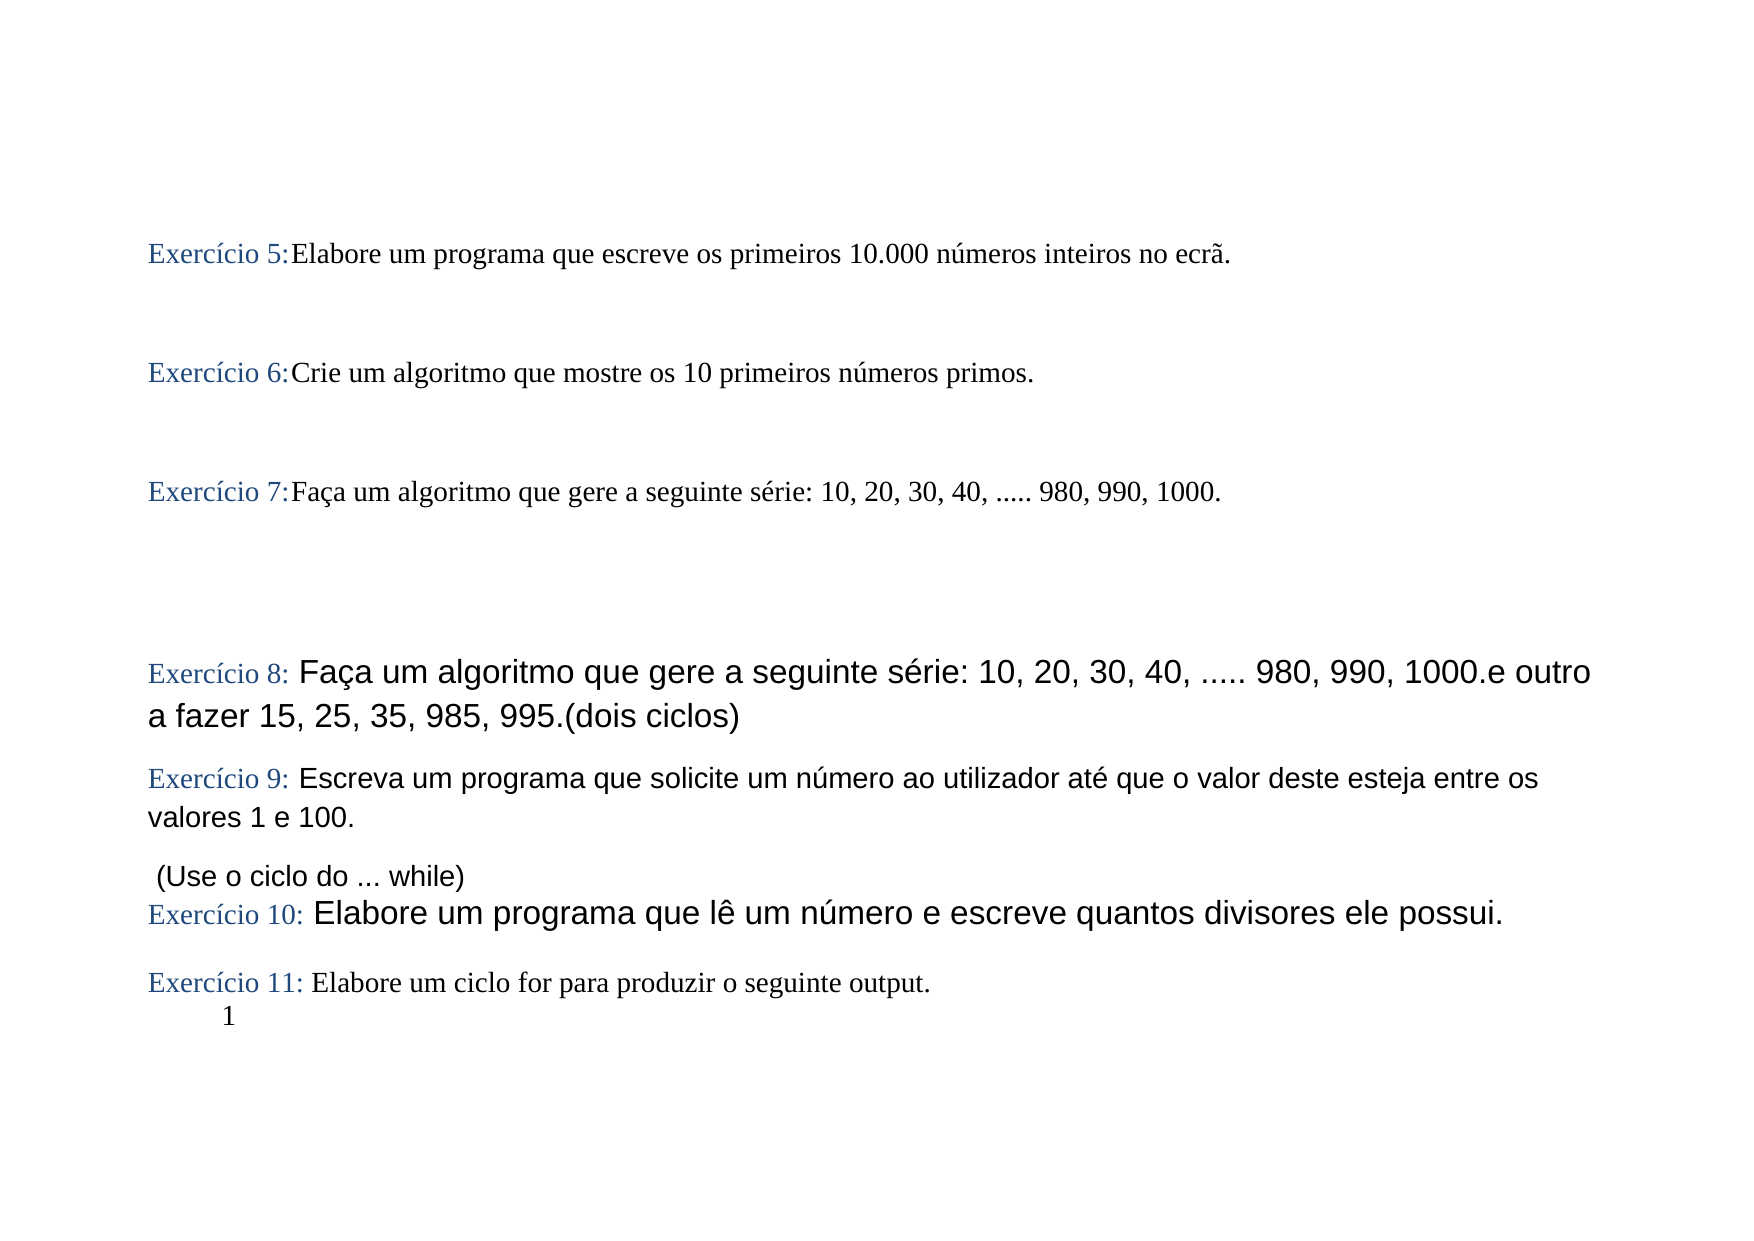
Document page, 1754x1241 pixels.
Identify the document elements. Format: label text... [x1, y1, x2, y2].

text Exercício 9: Escreva um programa que solicite um número ao utilizador até que o valor deste esteja entre os valores 1 e 100. [148, 761, 1606, 833]
text Exercício 11: Elabore um ciclo for para produzir o seguinte output. [148, 965, 1606, 998]
text 1 [148, 998, 1606, 1032]
text (Use o ciclo do ... while) [148, 859, 1606, 893]
text Exercício 10: Elabore um programa que lê um número e escreve quantos divisores ele possui. [148, 893, 1606, 931]
text Exercício 8: Faça um algoritmo que gere a seguinte série: 10, 20, 30, 40, ..... 980, 990, 1000.e outro a fazer 15, 25, 35, 985, 995.(dois ciclos) [148, 652, 1606, 735]
text Exercício 6: Crie um algoritmo que mostre os 10 primeiros números primos. [148, 355, 1606, 389]
text Exercício 7: Faça um algoritmo que gere a seguinte série: 10, 20, 30, 40, ..... 980, 990, 1000. [148, 474, 1606, 508]
text Exercício 5: Elabore um programa que escreve os primeiros 10.000 números inteiros no ecrã. [148, 237, 1606, 270]
